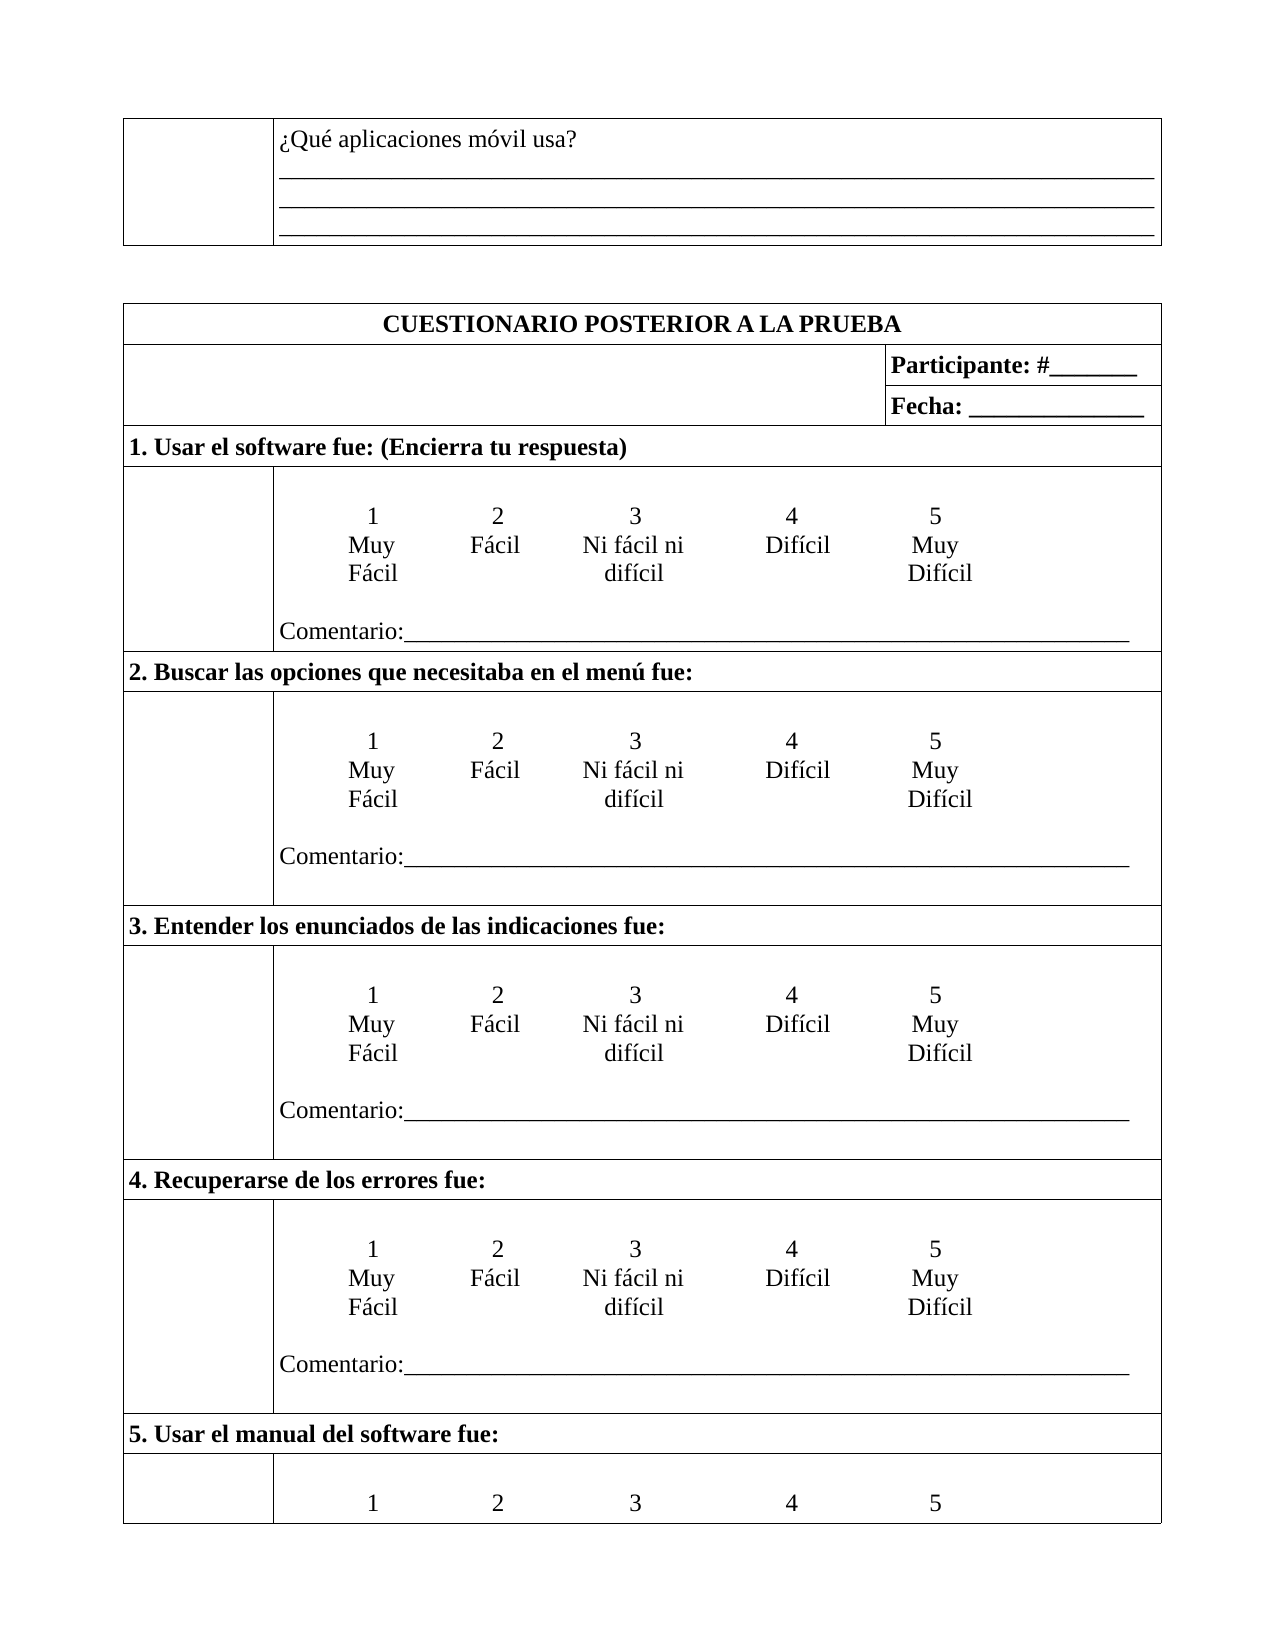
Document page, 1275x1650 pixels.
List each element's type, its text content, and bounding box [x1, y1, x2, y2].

table_cell [124, 467, 273, 651]
table_cell [124, 692, 273, 904]
table_cell [124, 119, 273, 245]
table_cell 3. Entender los enunciados de las indicaciones fue: [124, 906, 1161, 945]
table_cell 4. Recuperarse de los errores fue: [124, 1160, 1161, 1199]
table_cell Participante: #_______ [886, 345, 1161, 384]
table_cell 1. Usar el software fue: (Encierra tu respuesta) [124, 426, 1161, 466]
table_cell Fecha: ______________ [886, 386, 1161, 425]
table_cell 1 2 3 4 5 Muy Fácil Ni fácil ni Difícil Muy Fácil difícil Difícil Comentario:__________________________________________________________ [274, 946, 1161, 1158]
table_cell 5. Usar el manual del software fue: [124, 1414, 1161, 1453]
table_cell 1 2 3 4 5 Muy Fácil Ni fácil ni Difícil Muy Fácil difícil Difícil Comentario:__________________________________________________________ [274, 692, 1161, 904]
table_header CUESTIONARIO POSTERIOR A LA PRUEBA [124, 304, 1161, 344]
table_cell [124, 1200, 273, 1412]
table_cell [124, 1454, 273, 1523]
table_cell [274, 119, 1161, 245]
table_cell [124, 946, 273, 1158]
table_cell 1 2 3 4 5 Muy Fácil Ni fácil ni Difícil Muy Fácil difícil Difícil Comentario:__________________________________________________________ [274, 467, 1161, 651]
table_cell [124, 345, 885, 425]
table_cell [274, 1454, 1161, 1523]
table_cell 1 2 3 4 5 Muy Fácil Ni fácil ni Difícil Muy Fácil difícil Difícil Comentario:__________________________________________________________ [274, 1200, 1161, 1412]
table_cell 2. Buscar las opciones que necesitaba en el menú fue: [124, 652, 1161, 691]
